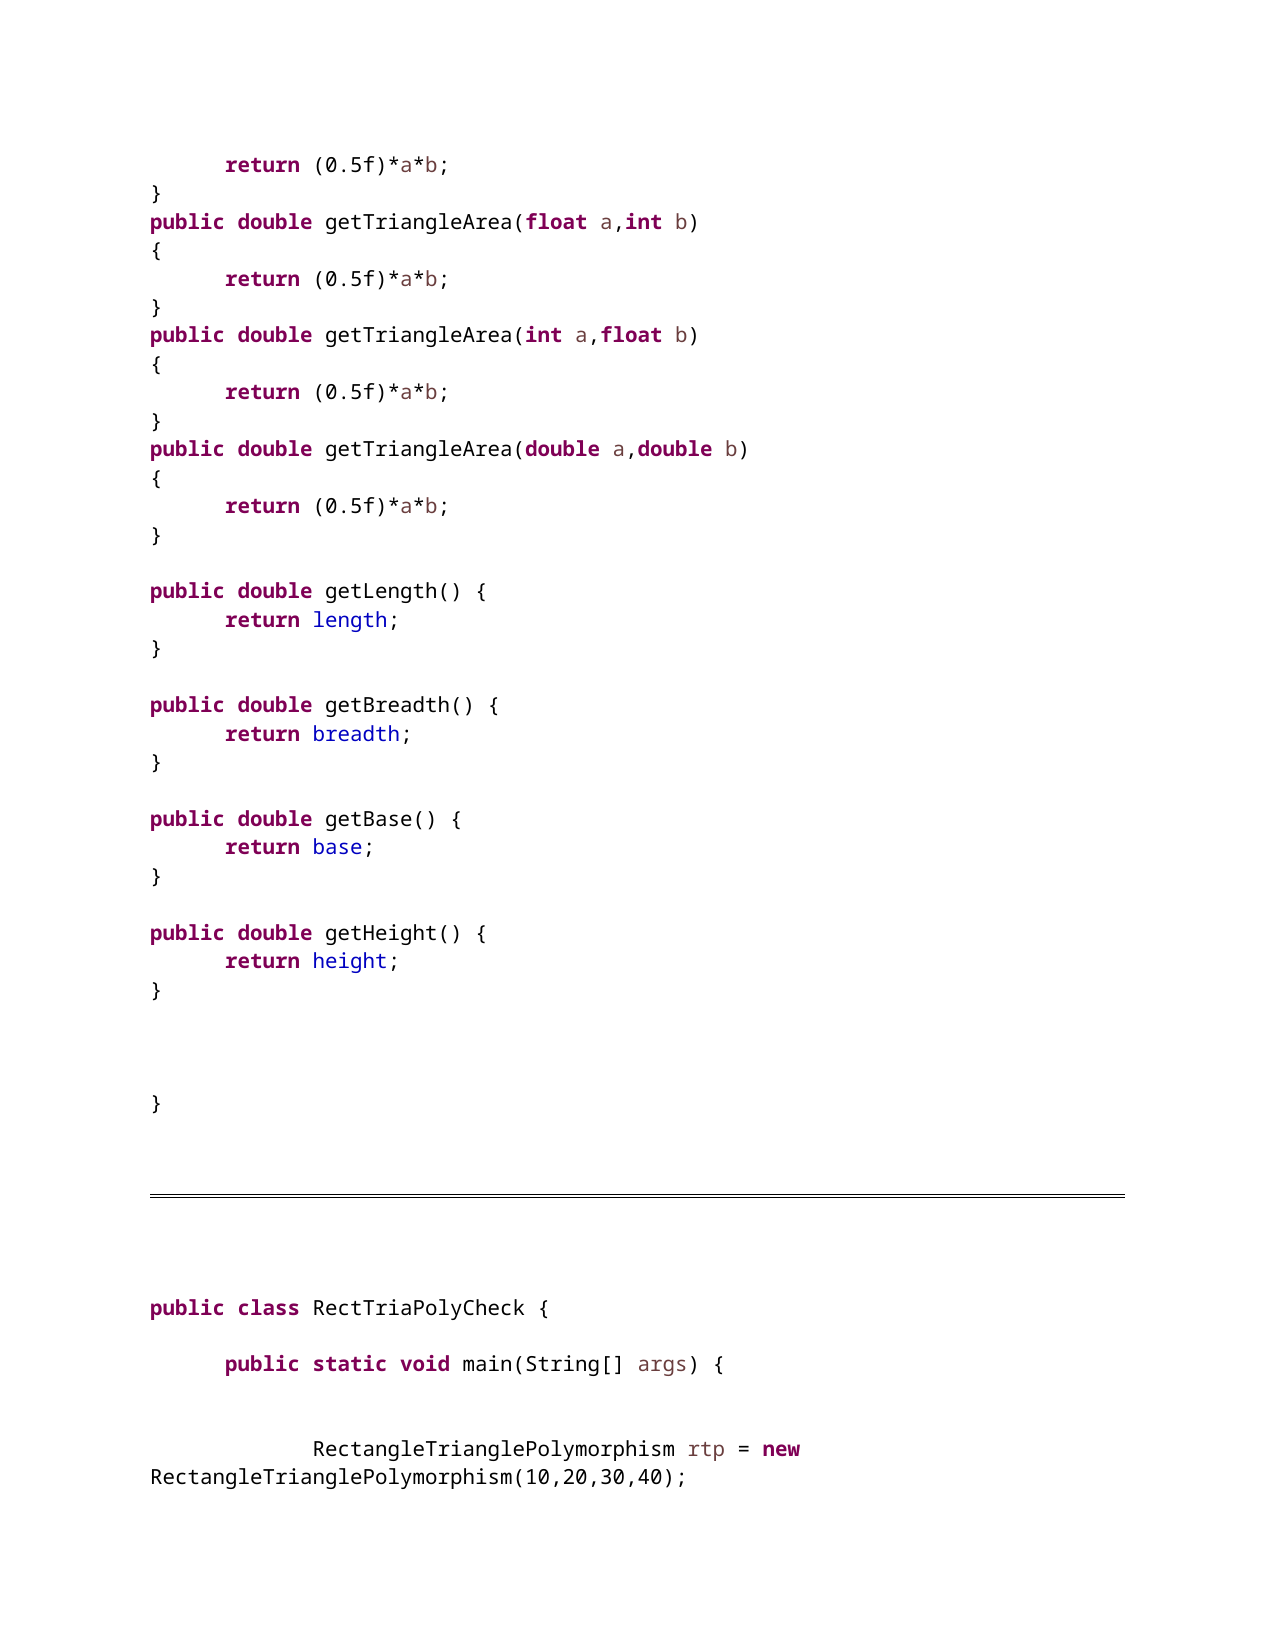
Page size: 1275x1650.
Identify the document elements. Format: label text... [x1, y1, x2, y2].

text return (0.5f)*a*b; [150, 377, 1125, 406]
text { [150, 349, 1125, 377]
text } [150, 861, 1125, 889]
text return length; [150, 605, 1125, 633]
text public double getLength() { [150, 577, 1125, 605]
text public double getTriangleArea(double a,double b) [150, 434, 1125, 463]
text } [150, 520, 1125, 548]
text public double getBreadth() { [150, 690, 1125, 719]
text { [150, 463, 1125, 491]
text return base; [150, 832, 1125, 861]
text return (0.5f)*a*b; [150, 150, 1125, 178]
text } [150, 178, 1125, 207]
text { [150, 235, 1125, 264]
text } [150, 633, 1125, 662]
text } [150, 406, 1125, 434]
text } [150, 975, 1125, 1003]
text } [150, 292, 1125, 321]
text public class RectTriaPolyCheck { [150, 1293, 1125, 1321]
text public double getTriangleArea(int a,float b) [150, 321, 1125, 349]
text public double getTriangleArea(float a,int b) [150, 207, 1125, 235]
text return height; [150, 946, 1125, 975]
text RectangleTrianglePolymorphism rtp = new RectangleTrianglePolymorphism(10,20,30,40); [150, 1434, 1125, 1491]
text } [150, 747, 1125, 776]
text return (0.5f)*a*b; [150, 491, 1125, 520]
text public double getBase() { [150, 804, 1125, 832]
text public static void main(String[] args) { [150, 1349, 1125, 1378]
text public double getHeight() { [150, 918, 1125, 946]
text } [150, 1088, 1125, 1117]
text return (0.5f)*a*b; [150, 264, 1125, 292]
text return breadth; [150, 719, 1125, 747]
